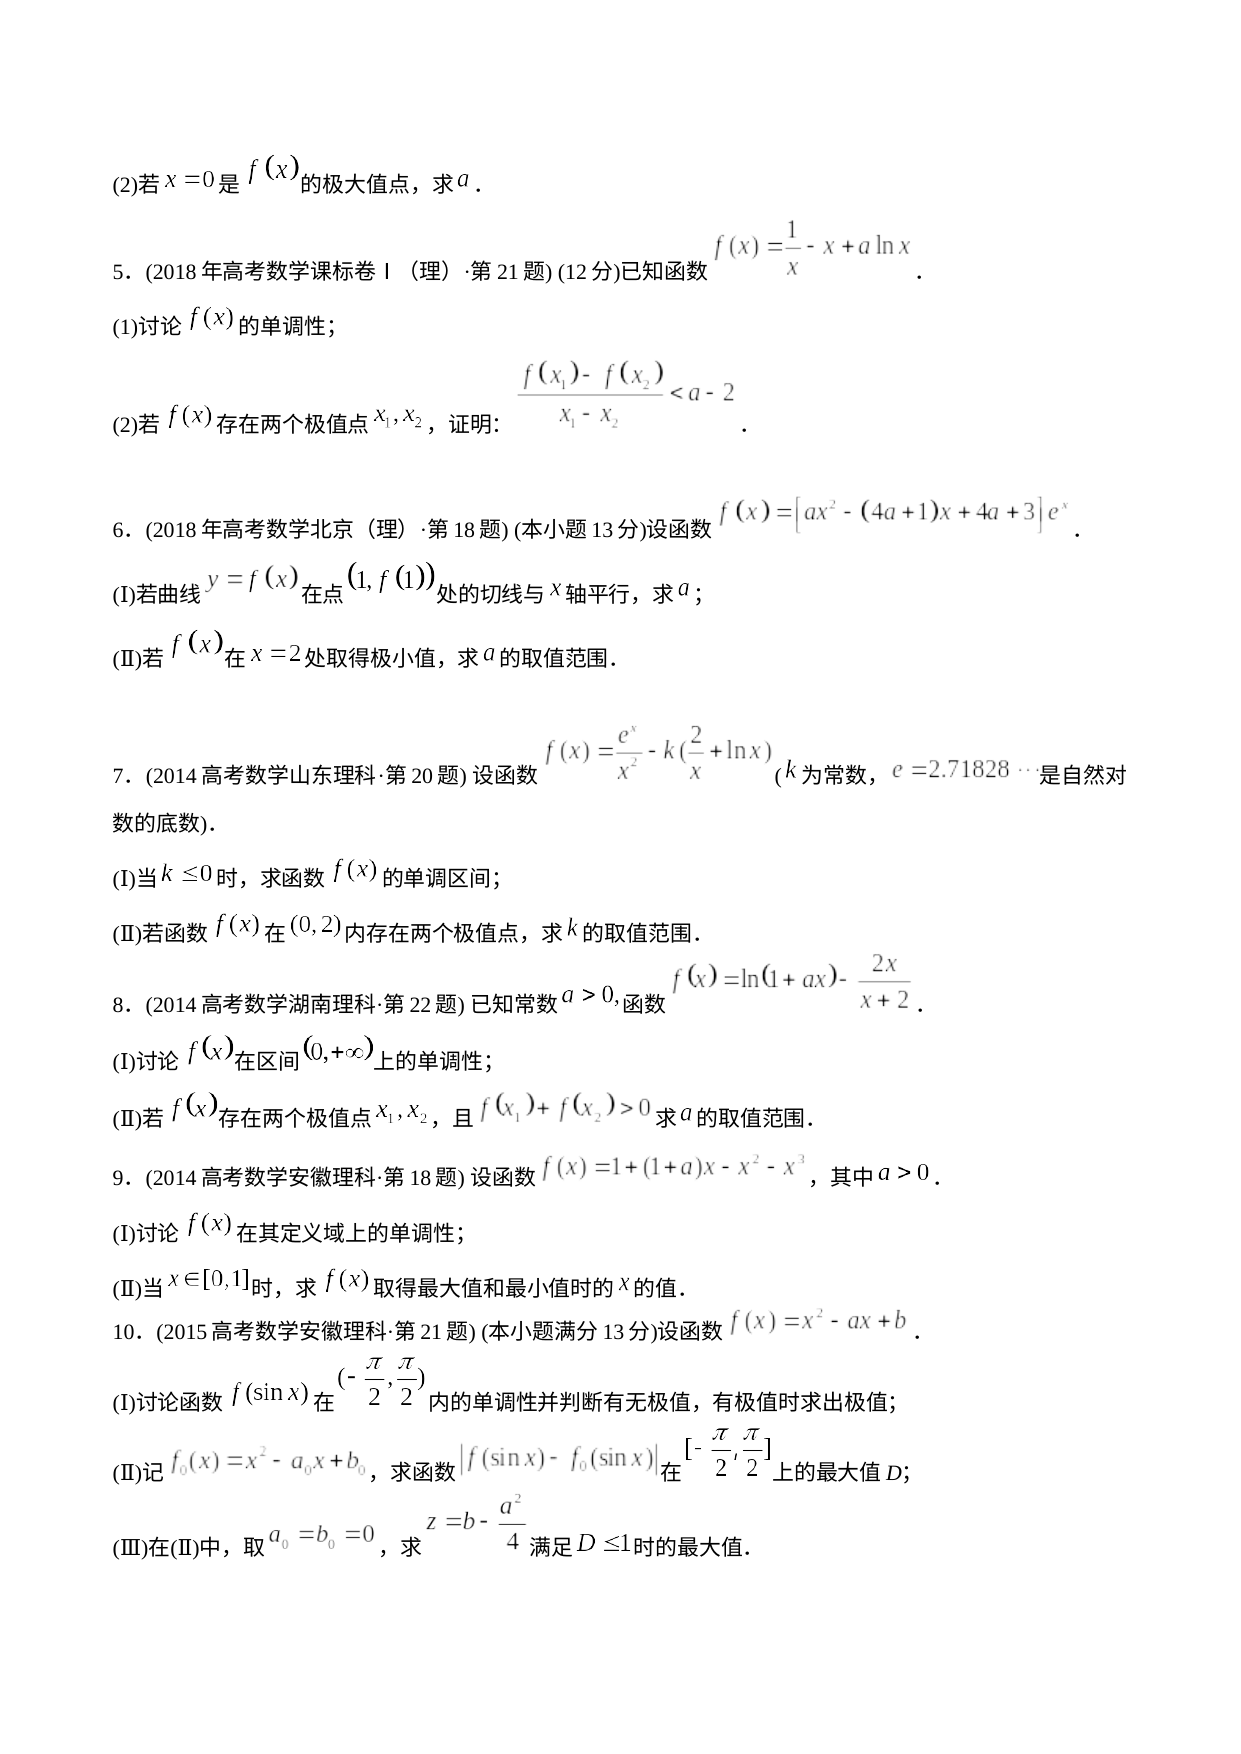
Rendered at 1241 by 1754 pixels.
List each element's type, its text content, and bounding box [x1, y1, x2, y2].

text 7．(2014高考数学山东理科·第20题) 设函数(为常数，是自然对数的底数)． [112, 716, 1128, 838]
text (Ⅰ)讨论在区间上的单调性； [112, 1034, 1128, 1076]
text (Ⅱ)当时，求取得最大值和最小值时的的值． [112, 1263, 1128, 1302]
text 5．(2018年高考数学课标卷Ⅰ（理）·第21题) (12分)已知函数． [112, 215, 1128, 285]
text (Ⅰ)讨论在其定义域上的单调性； [112, 1208, 1128, 1247]
text (Ⅰ)当时，求函数的单调区间； [112, 853, 1128, 893]
text 9．(2014高考数学安徽理科·第18题) 设函数，其中． [112, 1149, 1128, 1192]
text (Ⅰ)若曲线在点处的切线与轴平行，求； [112, 559, 1128, 608]
text (Ⅱ)记，求函数在上的最大值D； [112, 1416, 1128, 1487]
text (2)若是的极大值点，求． [112, 150, 1128, 199]
text 6．(2018年高考数学北京（理）·第18题) (本小题13分)设函数． [112, 492, 1128, 543]
text 8．(2014高考数学湖南理科·第22题) 已知常数函数． [112, 948, 1128, 1018]
text (2)若存在两个极值点，证明：． [112, 356, 1128, 439]
text 10．(2015高考数学安徽理科·第21题) (本小题满分13分)设函数． [112, 1302, 1128, 1346]
text (Ⅲ)在(Ⅱ)中，取，求满足时的最大值． [112, 1487, 1128, 1561]
text (Ⅰ)讨论函数在内的单调性并判断有无极值，有极值时求出极值； [112, 1346, 1128, 1416]
text (Ⅱ)若函数在内存在两个极值点，求的取值范围． [112, 909, 1128, 948]
text (1)讨论的单调性； [112, 301, 1128, 341]
text (Ⅱ)若在处取得极小值，求的取值范围． [112, 624, 1128, 673]
text (Ⅱ)若存在两个极值点，且求的取值范围． [112, 1092, 1128, 1133]
